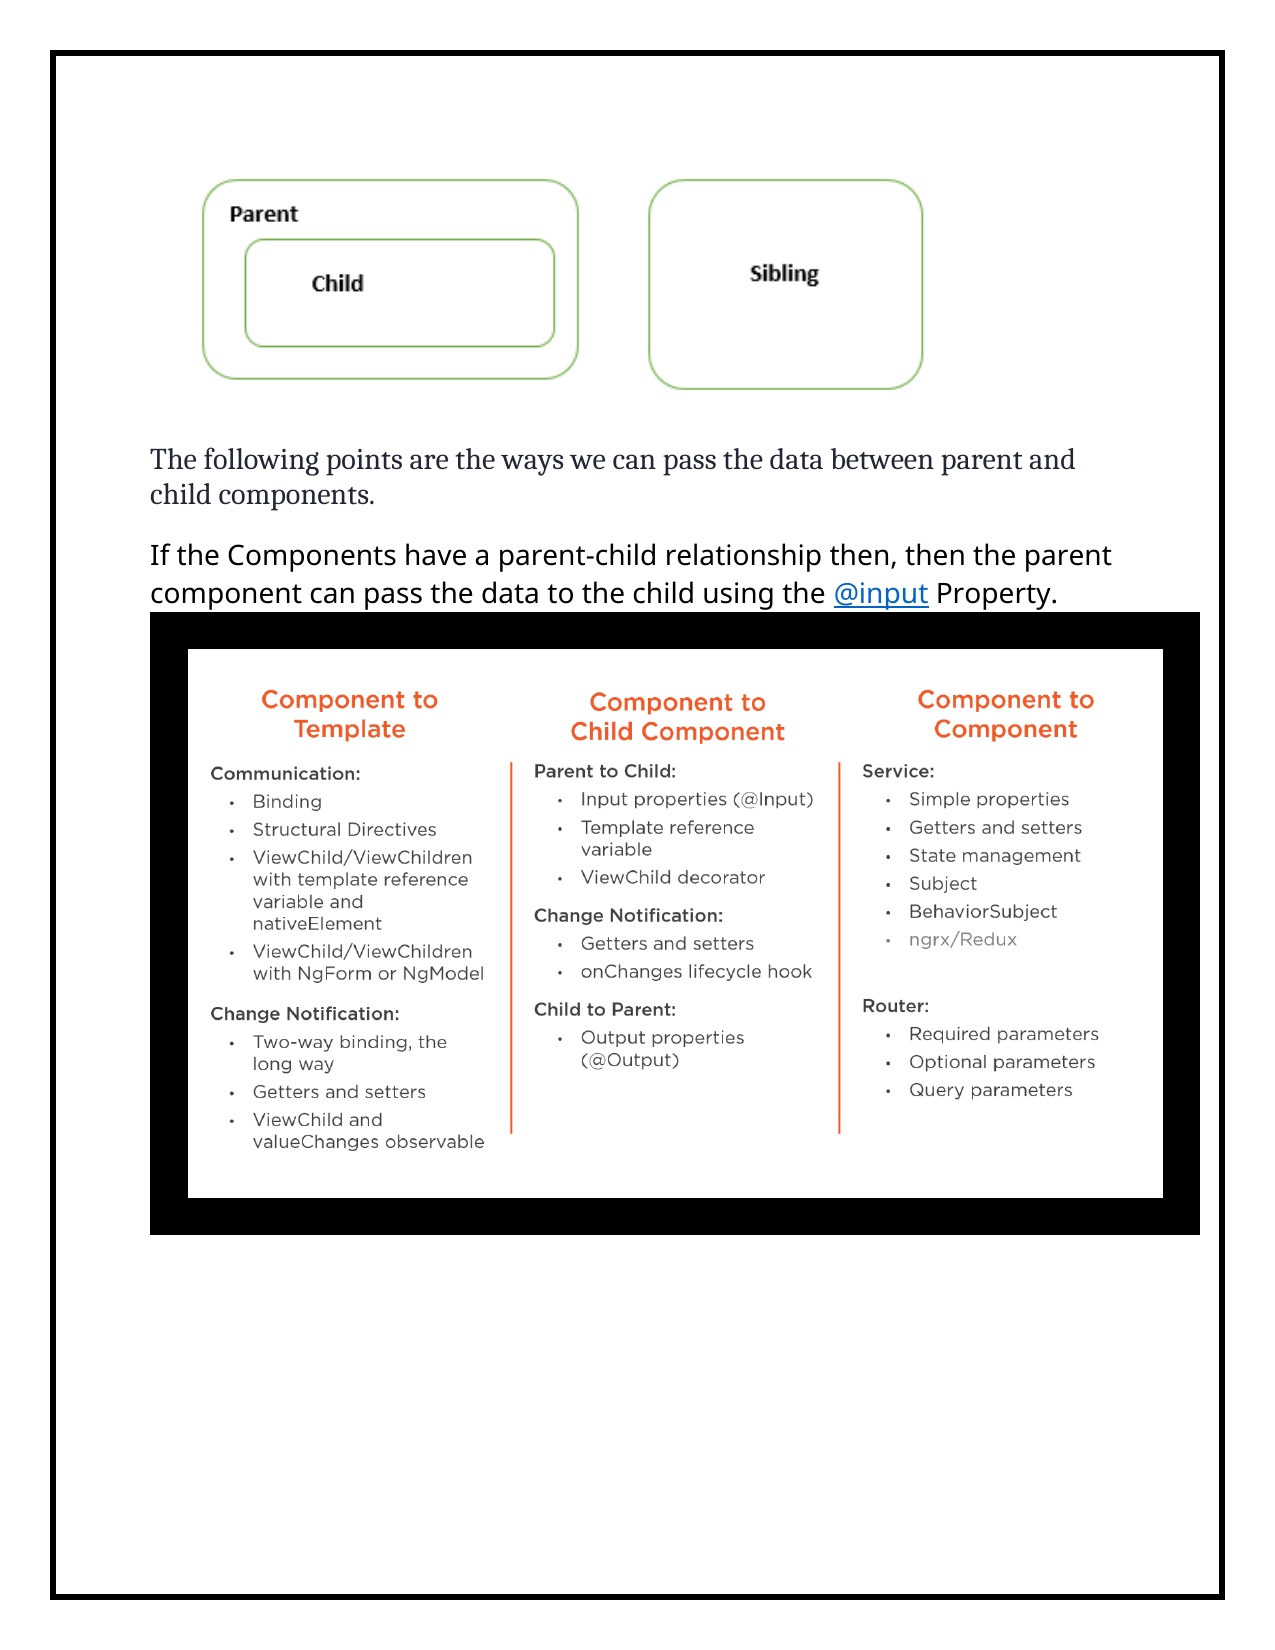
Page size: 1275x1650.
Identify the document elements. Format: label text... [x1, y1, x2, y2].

picture [188, 649, 1163, 1198]
text If the Components have a parent-child relationship then, then the parent component can pass the data to the child using the @input Property. [150, 535, 1125, 612]
picture [150, 150, 993, 419]
text The following points are the ways we can pass the data between parent and child components. [150, 442, 1125, 512]
